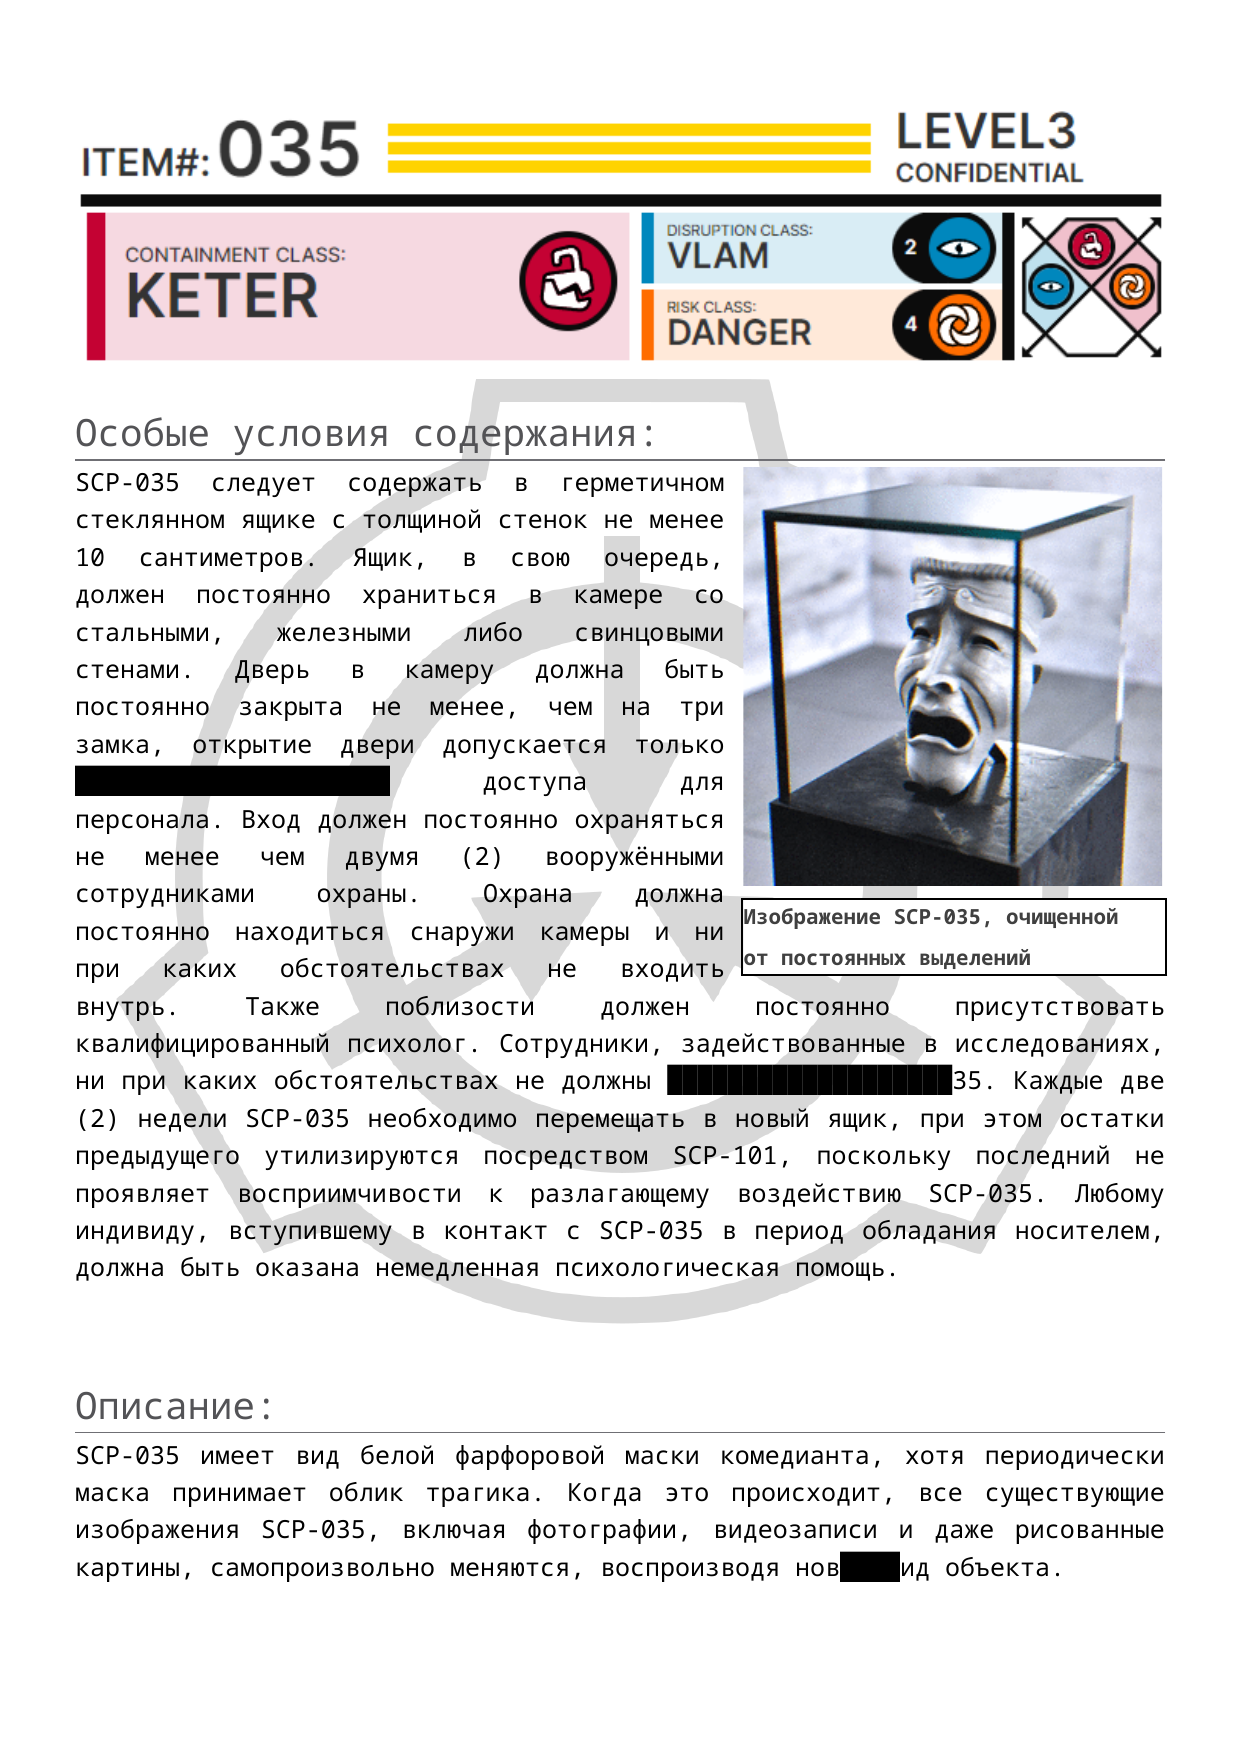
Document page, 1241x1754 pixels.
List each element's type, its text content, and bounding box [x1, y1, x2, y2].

subtitle Особые условия содержания: [75, 406, 1165, 459]
text SCP-035 следует содержать в герметичном стеклянном ящике с толщиной стенок не менее 10 сантиметров. Ящик, в свою очередь, должен постоянно храниться в камере со стальными, железными либо свинцовыми стенами. Дверь в камеру должна быть постоянно закрыта не менее, чем на три замка, открытие двери допускается только █████████████████████ доступа для персонала. Вход должен постоянно охраняться не менее чем двумя (2) вооружёнными сотрудниками охраны. Охрана должна постоянно находиться снаружи камеры и ни при каких обстоятельствах не входить внутрь. Также поблизости должен постоянно присутствовать квалифицированный психолог. Сотрудники, задействованные в исследованиях, ни при каких обстоятельствах не должны ███████████████████35. Каждые две (2) недели SCP-035 необходимо перемещать в новый ящик, при этом остатки предыдущего утилизируются посредством SCP-101, поскольку последний не проявляет восприимчивости к разлагающему воздействию SCP-035. Любому индивиду, вступившему в контакт с SCP-035 в период обладания носителем, должна быть оказана немедленная психологическая помощь. [75, 465, 1165, 1284]
picture [743, 467, 1163, 886]
text SCP-035 имеет вид белой фарфоровой маски комедианта, хотя периодически маска принимает облик трагика. Когда это происходит, все существующие изображения SCP-035, включая фотографии, видеозаписи и даже рисованные картины, самопроизвольно меняются, воспроизводя нов████ид объекта. [75, 1437, 1165, 1583]
picture [75, 107, 1166, 362]
subtitle Описание: [75, 1379, 1165, 1432]
